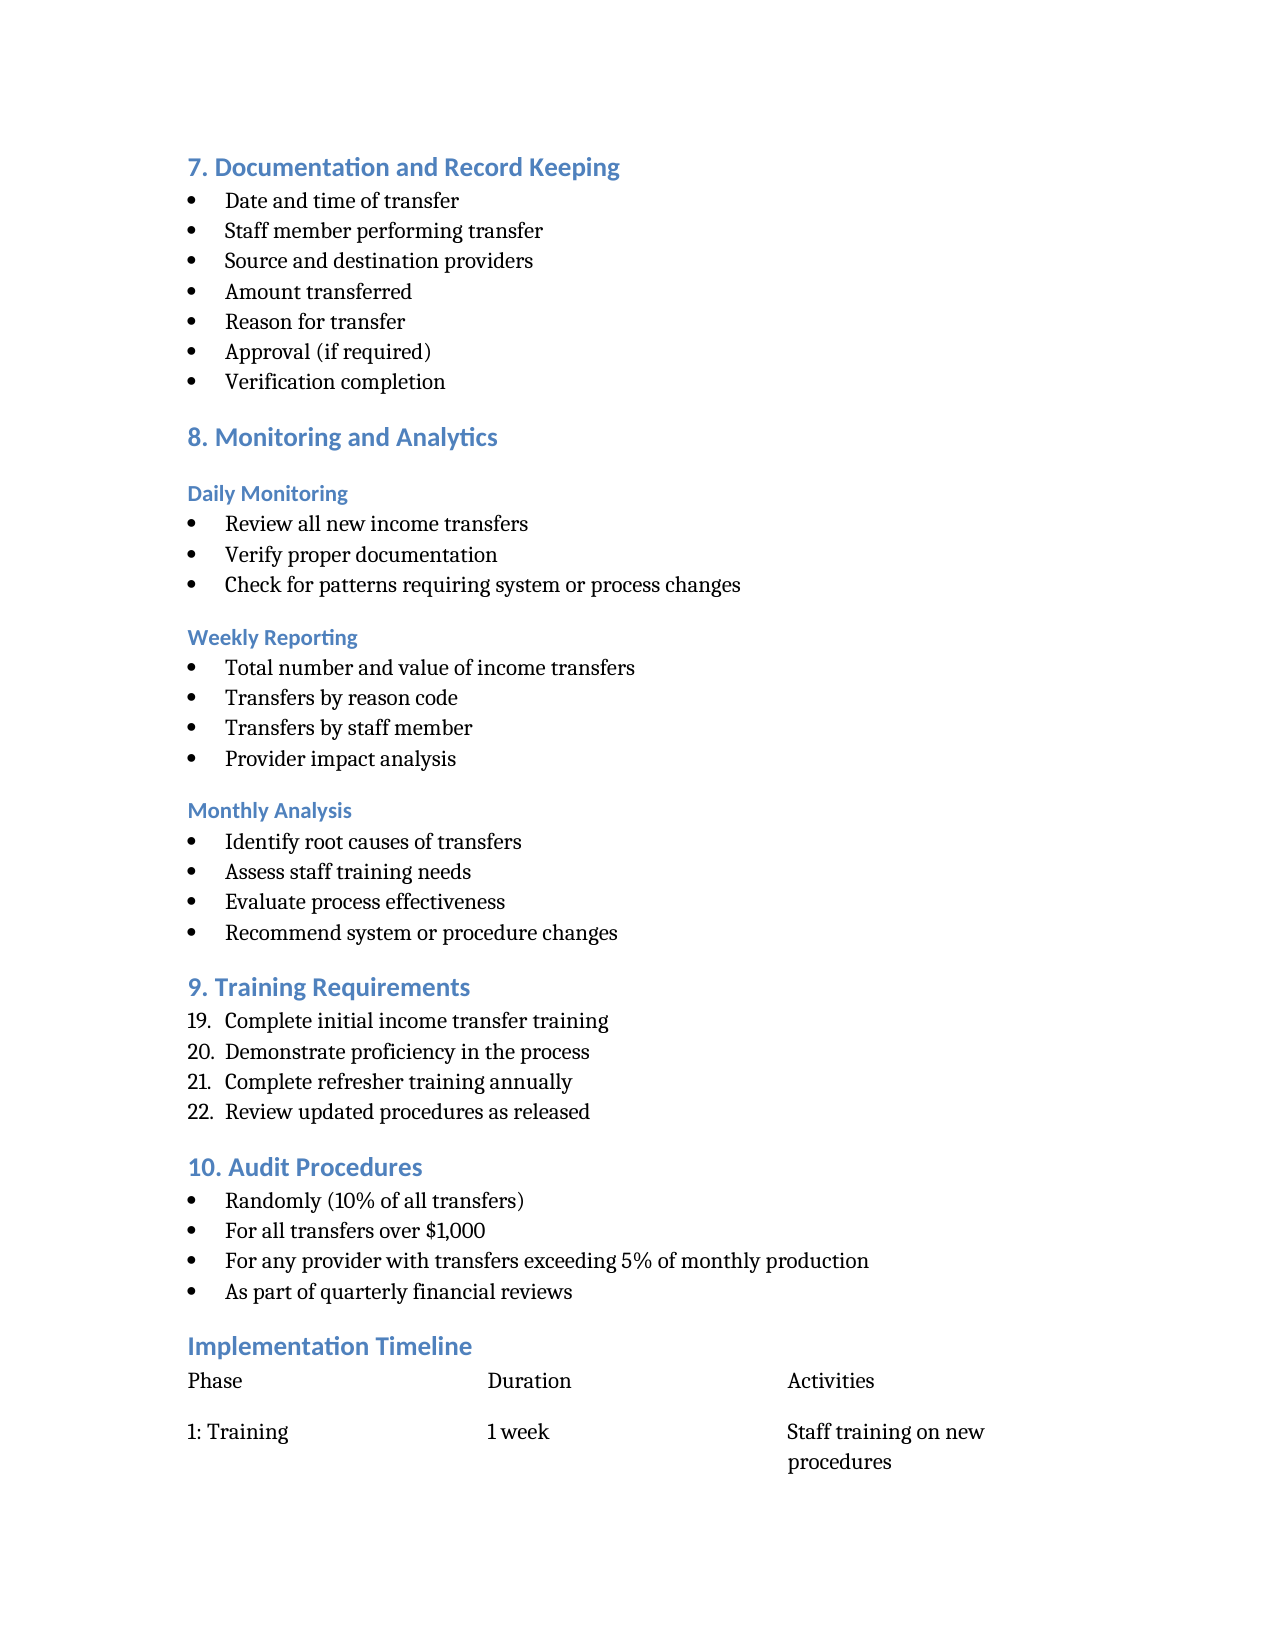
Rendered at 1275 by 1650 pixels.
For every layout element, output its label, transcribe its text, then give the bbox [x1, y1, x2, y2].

subtitle 8. Monitoring and Analytics [187, 420, 1087, 453]
list Assess staff training needs [187, 859, 1087, 885]
list Transfers by staff member [187, 715, 1087, 742]
list Review updated procedures as released [187, 1099, 1087, 1125]
list Recommend system or procedure changes [187, 919, 1087, 946]
list Approval (if required) [187, 339, 1087, 365]
subtitle Weekly Reporting [187, 623, 1087, 651]
table_header Activities [776, 1368, 1076, 1418]
subtitle Monthly Analysis [187, 796, 1087, 824]
table_header Duration [476, 1368, 776, 1418]
list Identify root causes of transfers [187, 829, 1087, 855]
list Transfers by reason code [187, 685, 1087, 711]
table_header Phase [176, 1368, 476, 1418]
list Evaluate process effectiveness [187, 889, 1087, 915]
subtitle Implementation Timeline [187, 1329, 1087, 1362]
list Total number and value of income transfers [187, 655, 1087, 681]
table_cell 1: Training [176, 1419, 476, 1500]
list Source and destination providers [187, 248, 1087, 275]
subtitle 10. Audit Procedures [187, 1150, 1087, 1183]
list Complete refresher training annually [187, 1069, 1087, 1095]
subtitle 9. Training Requirements [187, 970, 1087, 1003]
list Demonstrate proficiency in the process [187, 1038, 1087, 1065]
list Check for patterns requiring system or process changes [187, 572, 1087, 598]
list As part of quarterly financial reviews [187, 1278, 1087, 1305]
list Verification completion [187, 369, 1087, 396]
subtitle Daily Monitoring [187, 479, 1087, 507]
list Date and time of transfer [187, 188, 1087, 214]
list For any provider with transfers exceeding 5% of monthly production [187, 1248, 1087, 1274]
list Provider impact analysis [187, 745, 1087, 772]
list Complete initial income transfer training [187, 1008, 1087, 1034]
list Amount transferred [187, 278, 1087, 305]
table_cell Staff training on new procedures [776, 1419, 1076, 1500]
list Staff member performing transfer [187, 218, 1087, 244]
subtitle 7. Documentation and Record Keeping [187, 150, 1087, 183]
list Randomly (10% of all transfers) [187, 1188, 1087, 1214]
list Reason for transfer [187, 309, 1087, 335]
table_cell 1 week [476, 1419, 776, 1500]
list Review all new income transfers [187, 511, 1087, 537]
list Verify proper documentation [187, 541, 1087, 568]
list For all transfers over $1,000 [187, 1218, 1087, 1244]
